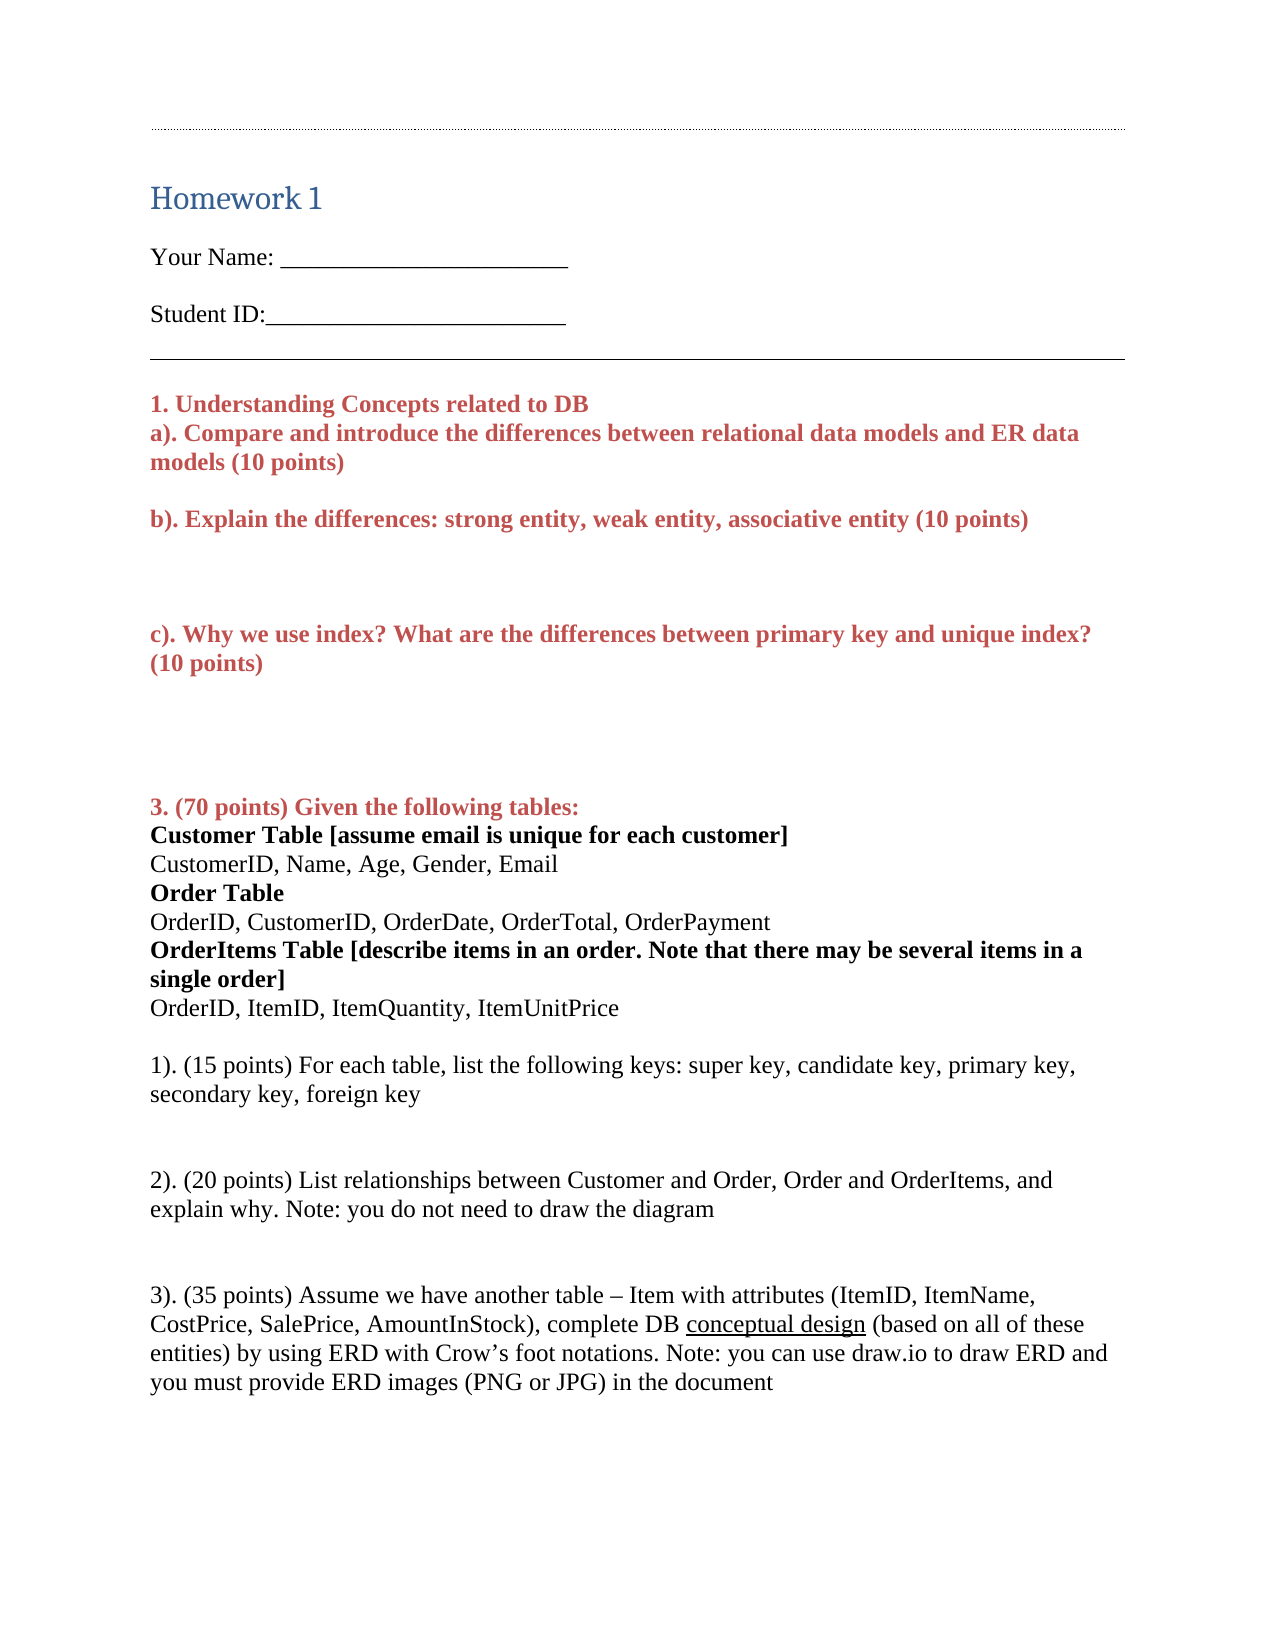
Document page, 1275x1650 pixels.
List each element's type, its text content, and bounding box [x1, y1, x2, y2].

text a). Compare and introduce the differences between relational data models and ER data models (10 points) [150, 418, 1125, 475]
text 3). (35 points) Assume we have another table – Item with attributes (ItemID, ItemName, CostPrice, SalePrice, AmountInStock), complete DB conceptual design (based on all of these entities) by using ERD with Crow’s foot notations. Note: you can use draw.io to draw ERD and you must provide ERD images (PNG or JPG) in the document [150, 1280, 1125, 1395]
text 1. Understanding Concepts related to DB [150, 389, 1125, 418]
subtitle Homework 1 [150, 179, 1125, 218]
text 2). (20 points) List relationships between Customer and Order, Order and OrderItems, and explain why. Note: you do not need to draw the diagram [150, 1165, 1125, 1223]
text CustomerID, Name, Age, Gender, Email [150, 849, 1125, 878]
text b). Explain the differences: strong entity, weak entity, associative entity (10 points) [150, 504, 1125, 533]
text 3. (70 points) Given the following tables: [150, 792, 1125, 820]
text Student ID:________________________ [150, 299, 1125, 328]
text c). Why we use index? What are the differences between primary key and unique index? (10 points) [150, 619, 1125, 677]
text OrderID, CustomerID, OrderDate, OrderTotal, OrderPayment [150, 907, 1125, 935]
text Order Table [150, 878, 1125, 907]
text OrderItems Table [describe items in an order. Note that there may be several items in a single order] OrderID, ItemID, ItemQuantity, ItemUnitPrice [150, 935, 1125, 1022]
text 1). (15 points) For each table, list the following keys: super key, candidate key, primary key, secondary key, foreign key [150, 1050, 1125, 1108]
text Your Name: _______________________ [150, 242, 1125, 271]
text Customer Table [assume email is unique for each customer] [150, 820, 1125, 849]
